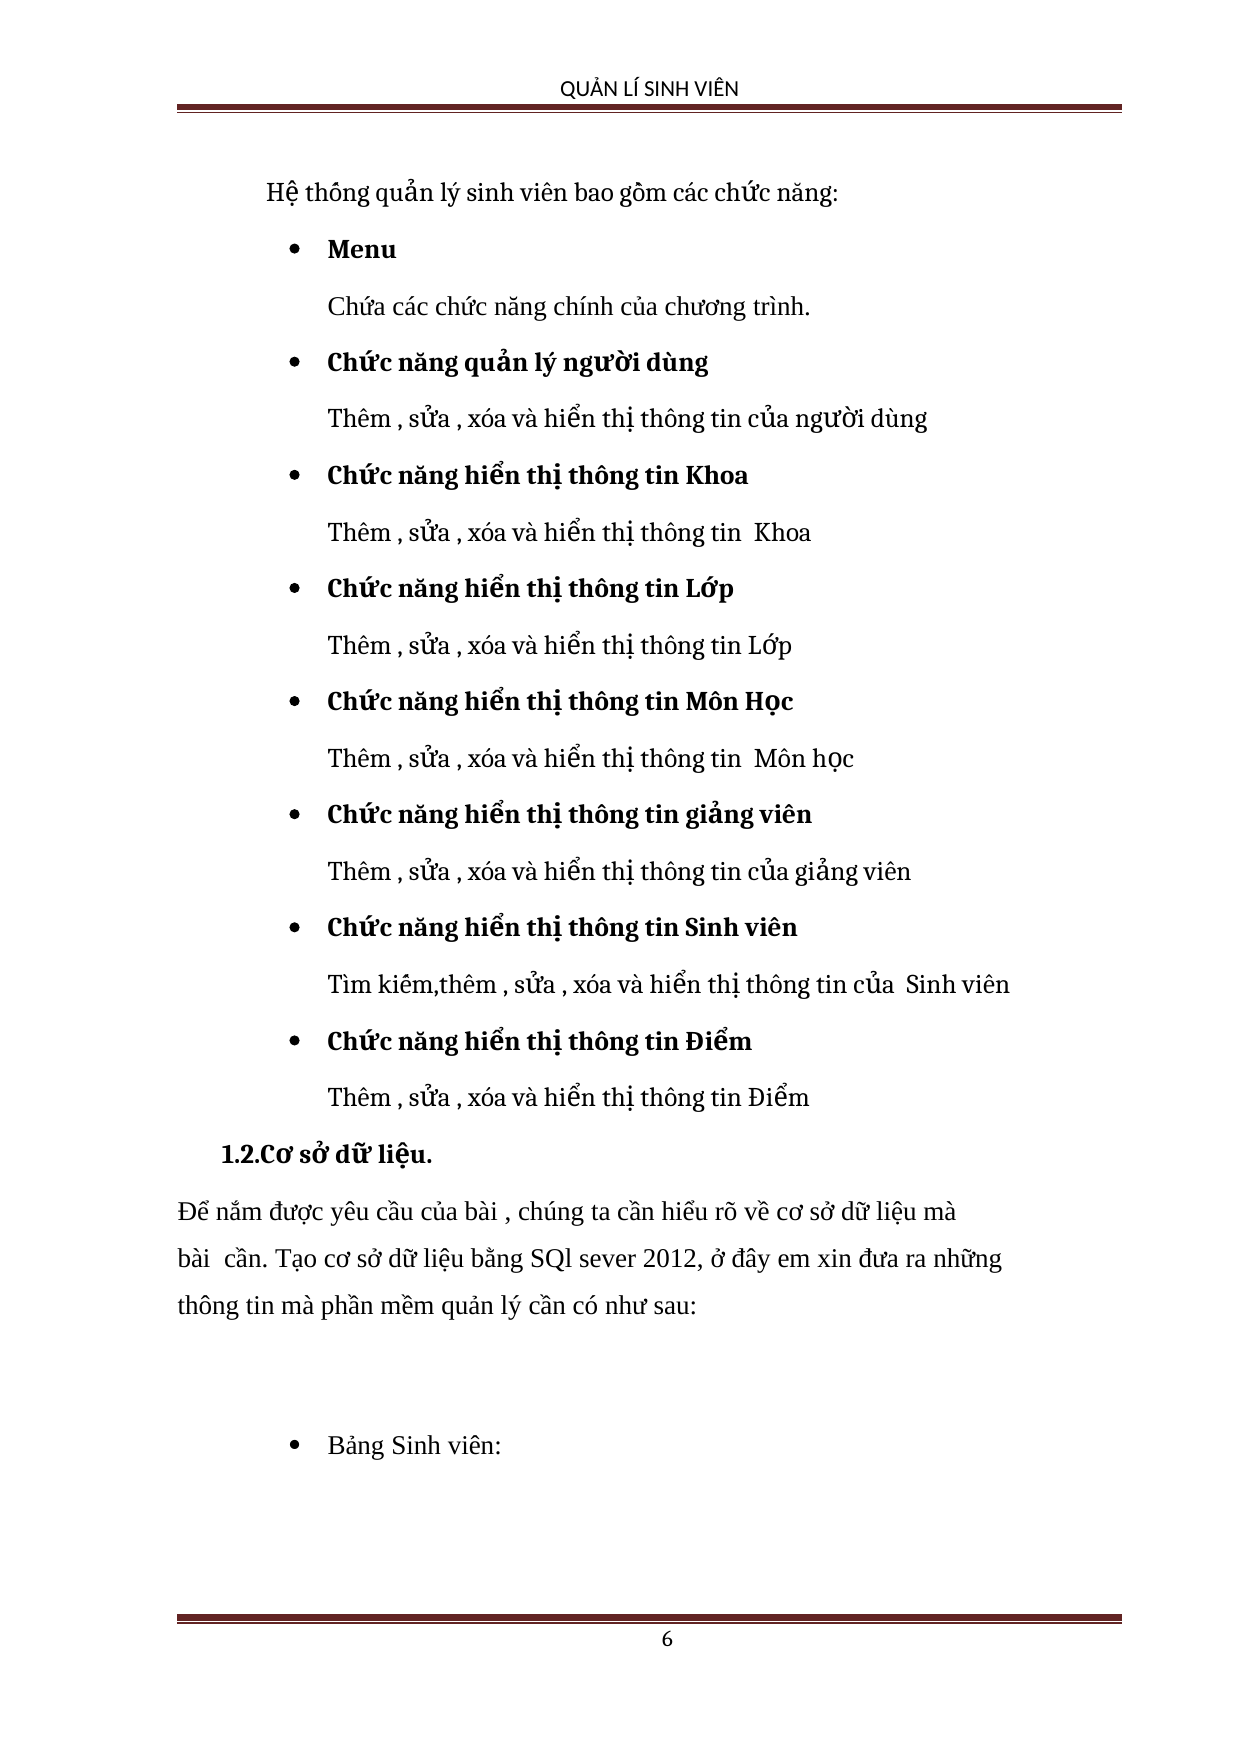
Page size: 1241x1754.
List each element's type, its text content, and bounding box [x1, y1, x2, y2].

list Chức năng hiển thị thông tin Khoa [290, 460, 1122, 491]
list Chức năng hiển thị thông tin Lớp [290, 573, 1122, 604]
list Chức năng hiển thị thông tin Sinh viên [290, 912, 1122, 944]
list 1.2.Cơ sở dữ liệu. [222, 1139, 1122, 1170]
list Chức năng hiển thị thông tin giảng viên [290, 799, 1122, 831]
text Thêm , sửa , xóa và hiển thị thông tin Khoa [252, 517, 1122, 548]
text Thêm , sửa , xóa và hiển thị thông tin Lớp [252, 630, 1122, 661]
text Hệ thống quản lý sinh viên bao gồm các chức năng: [177, 177, 1122, 208]
text Chứa các chức năng chính của chương trình. [327, 290, 1122, 321]
text Tìm kiếm,thêm , sửa , xóa và hiển thị thông tin của Sinh viên [252, 969, 1122, 1000]
text Thêm , sửa , xóa và hiển thị thông tin Điểm [252, 1082, 1122, 1113]
text thông tin mà phần mềm quản lý cần có như sau: [177, 1289, 1122, 1320]
list Chức năng hiển thị thông tin Môn Học [290, 686, 1122, 717]
text Để nắm được yêu cầu của bài , chúng ta cần hiểu rõ về cơ sở dữ liệu mà [177, 1195, 1122, 1226]
text Thêm , sửa , xóa và hiển thị thông tin của người dùng [327, 403, 1122, 434]
text Thêm , sửa , xóa và hiển thị thông tin của giảng viên [252, 856, 1122, 887]
text bài cần. Tạo cơ sở dữ liệu bằng SQl sever 2012, ở đây em xin đưa ra những [177, 1242, 1122, 1273]
list Bảng Sinh viên: [290, 1429, 1122, 1460]
list Chức năng hiển thị thông tin Điểm [290, 1026, 1122, 1057]
list Menu [290, 234, 1122, 265]
text Thêm , sửa , xóa và hiển thị thông tin Môn học [252, 743, 1122, 774]
list Chức năng quản lý người dùng [290, 347, 1122, 378]
